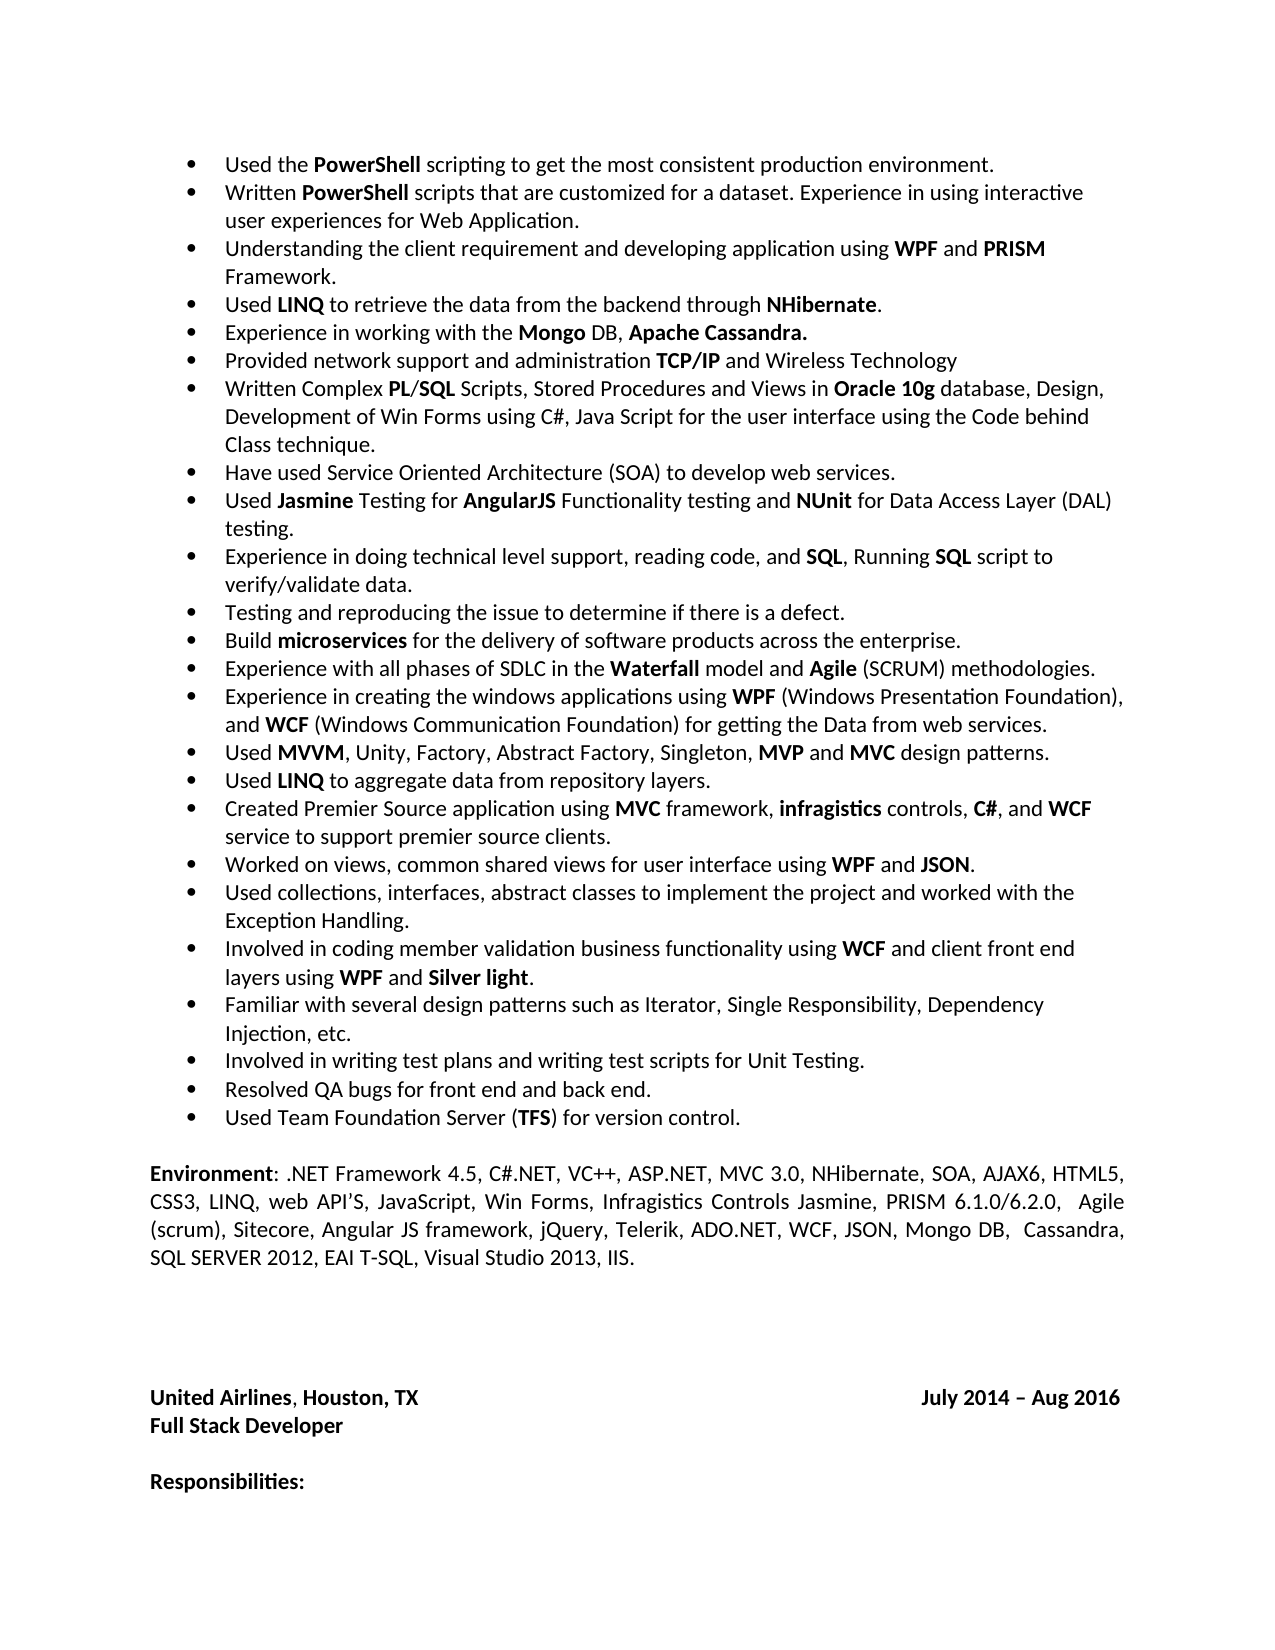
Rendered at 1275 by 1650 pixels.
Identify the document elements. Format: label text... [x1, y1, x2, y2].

list Build microservices for the delivery of software products across the enterprise. [187, 626, 1125, 654]
list Experience in doing technical level support, reading code, and SQL, Running SQL script to verify/validate data. [187, 542, 1125, 598]
list Used LINQ to retrieve the data from the backend through NHibernate. [187, 290, 1125, 318]
text Environment: .NET Framework 4.5, C#.NET, VC++, ASP.NET, MVC 3.0, NHibernate, SOA, AJAX6, HTML5, CSS3, LINQ, web API’S, JavaScript, Win Forms, Infragistics Controls Jasmine, PRISM 6.1.0/6.2.0, Agile (scrum), Sitecore, Angular JS framework, jQuery, Telerik, ADO.NET, WCF, JSON, Mongo DB, Cassandra, SQL SERVER 2012, EAI T-SQL, Visual Studio 2013, IIS. [150, 1159, 1125, 1271]
list Involved in writing test plans and writing test scripts for Unit Testing. [187, 1047, 1125, 1075]
list Have used Service Oriented Architecture (SOA) to develop web services. [187, 458, 1125, 486]
list Testing and reproducing the issue to determine if there is a defect. [187, 598, 1125, 626]
list Understanding the client requirement and developing application using WPF and PRISM Framework. [187, 234, 1125, 290]
list Used collections, interfaces, abstract classes to implement the project and worked with the Exception Handling. [187, 878, 1125, 934]
list Used the PowerShell scripting to get the most consistent production environment. [187, 150, 1125, 178]
list Involved in coding member validation business functionality using WCF and client front end layers using WPF and Silver light. [187, 934, 1125, 991]
list Used Team Foundation Server (TFS) for version control. [187, 1103, 1125, 1131]
text United Airlines, Houston, TX July 2014 – Aug 2016 Full Stack Developer [150, 1383, 1125, 1439]
list Experience with all phases of SDLC in the Waterfall model and Agile (SCRUM) methodologies. [187, 654, 1125, 682]
list Used MVVM, Unity, Factory, Abstract Factory, Singleton, MVP and MVC design patterns. [187, 738, 1125, 766]
text Responsibilities: [150, 1439, 1125, 1495]
list Used Jasmine Testing for AngularJS Functionality testing and NUnit for Data Access Layer (DAL) testing. [187, 486, 1125, 542]
list Written PowerShell scripts that are customized for a dataset. Experience in using interactive user experiences for Web Application. [187, 178, 1125, 234]
list Worked on views, common shared views for user interface using WPF and JSON. [187, 851, 1125, 878]
list Resolved QA bugs for front end and back end. [187, 1075, 1125, 1103]
list Experience in creating the windows applications using WPF (Windows Presentation Foundation), and WCF (Windows Communication Foundation) for getting the Data from web services. [187, 682, 1125, 738]
list Used LINQ to aggregate data from repository layers. [187, 766, 1125, 794]
list Created Premier Source application using MVC framework, infragistics controls, C#, and WCF service to support premier source clients. [187, 794, 1125, 851]
list Familiar with several design patterns such as Iterator, Single Responsibility, Dependency Injection, etc. [187, 991, 1125, 1047]
list Provided network support and administration TCP/IP and Wireless Technology [187, 346, 1125, 374]
list Experience in working with the Mongo DB, Apache Cassandra. [187, 318, 1125, 346]
list Written Complex PL/SQL Scripts, Stored Procedures and Views in Oracle 10g database, Design, Development of Win Forms using C#, Java Script for the user interface using the Code behind Class technique. [187, 374, 1125, 458]
